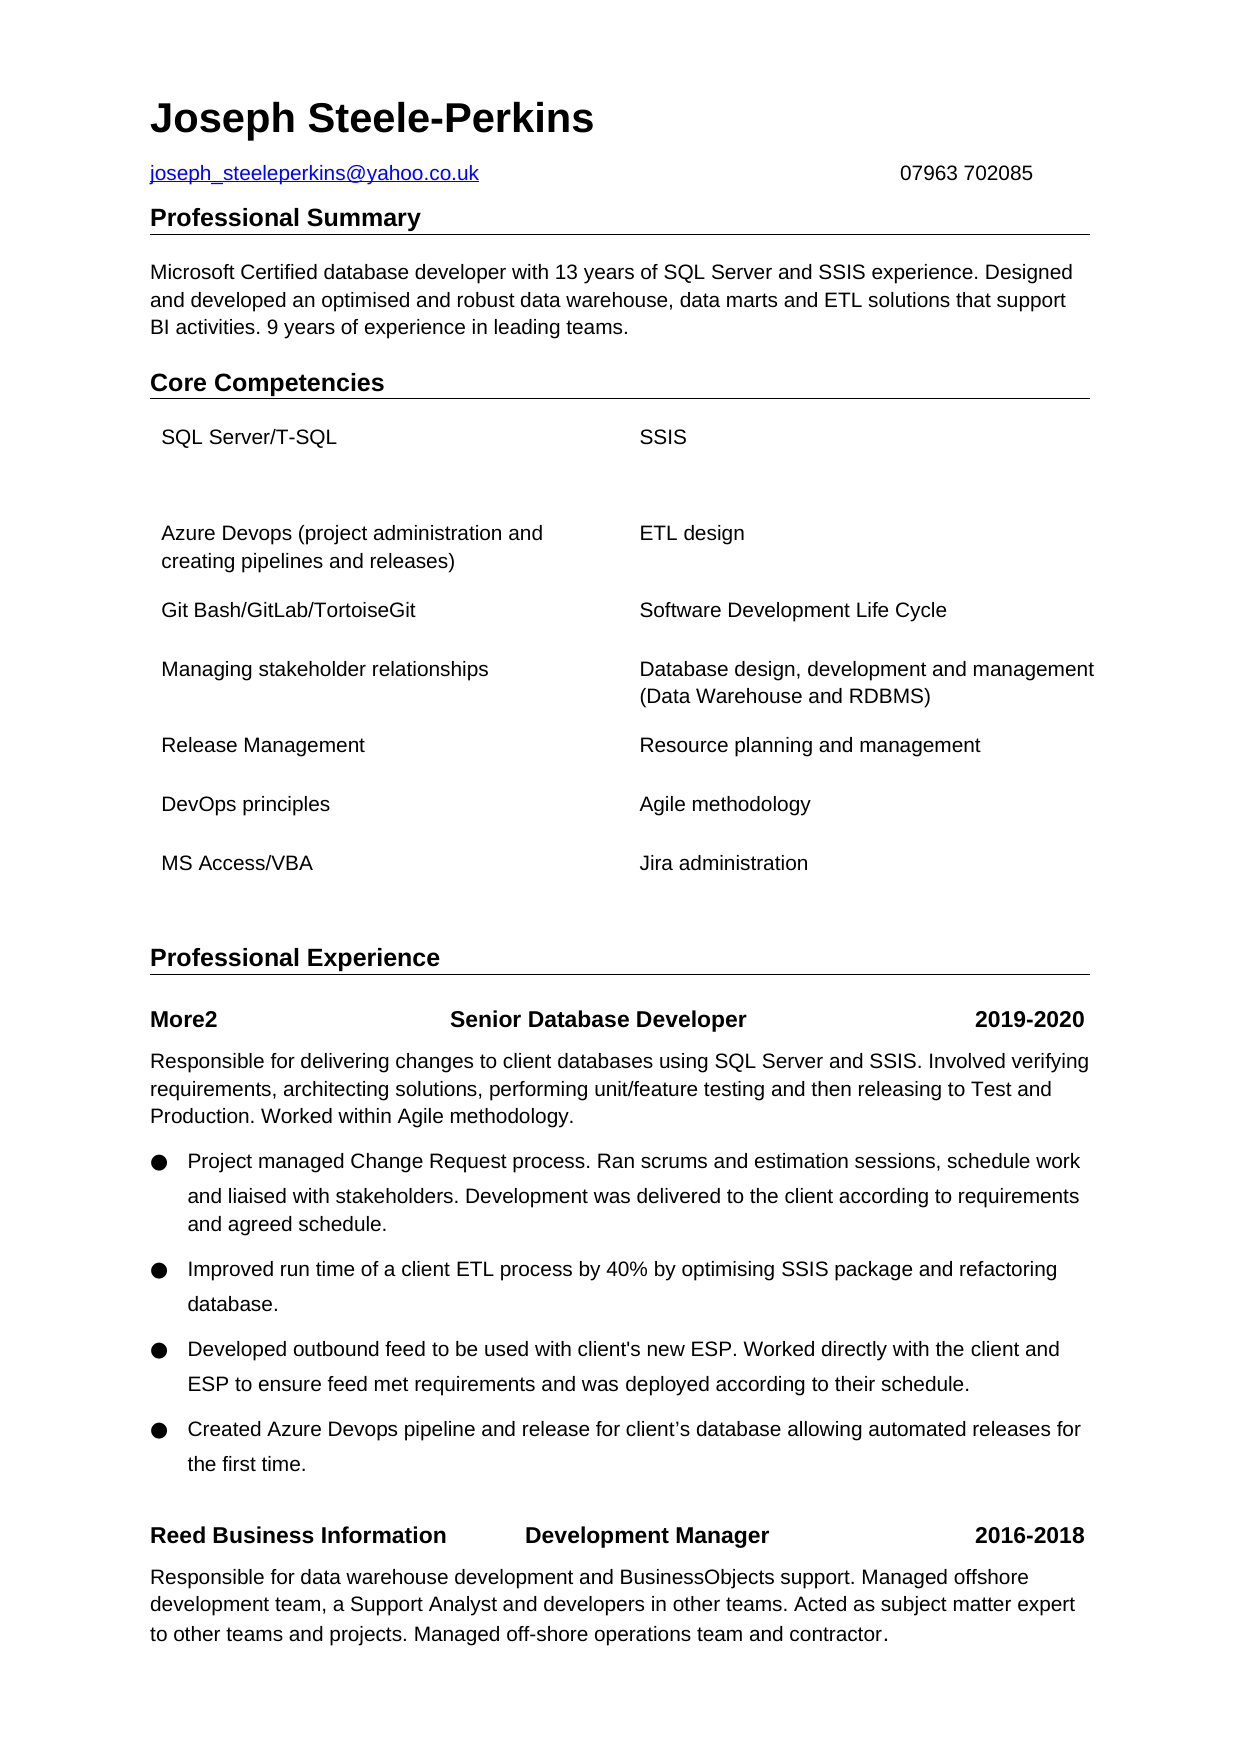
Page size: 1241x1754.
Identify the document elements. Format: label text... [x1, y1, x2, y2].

text Professional Experience [150, 943, 1090, 974]
list Created Azure Devops pipeline and release for client’s database allowing automated releases for the first time. [150, 1405, 1090, 1476]
table_cell Jira administration [628, 851, 1106, 910]
text joseph_steeleperkins@yahoo.co.uk 07963 702085 [150, 160, 1090, 184]
text Microsoft Certified database developer with 13 years of SQL Server and SSIS experience. Designed and developed an optimised and robust data warehouse, data marts and ETL solutions that support BI activities. 9 years of experience in leading teams. [150, 260, 1090, 339]
table_header SQL Server/T-SQL [150, 425, 628, 521]
text Professional Summary [150, 203, 1090, 234]
text More2 Senior Database Developer 2019-2020 [150, 1006, 1090, 1033]
text Responsible for delivering changes to client databases using SQL Server and SSIS. Involved verifying requirements, architecting solutions, performing unit/feature testing and then releasing to Test and Production. Worked within Agile methodology. [150, 1049, 1090, 1128]
text Joseph Steele-Perkins [150, 94, 1090, 142]
table_cell ETL design [628, 521, 1106, 597]
table_cell Database design, development and management (Data Warehouse and RDBMS) [628, 656, 1106, 733]
text Responsible for data warehouse development and BusinessObjects support. Managed offshore development team, a Support Analyst and developers in other teams. Acted as subject matter expert to other teams and projects. Managed off-shore operations team and contractor. [150, 1564, 1090, 1646]
table_cell MS Access/VBA [150, 851, 628, 910]
table_cell DevOps principles [150, 792, 628, 851]
table_cell Release Management [150, 733, 628, 792]
table_header SSIS [628, 425, 1106, 521]
table_cell Resource planning and management [628, 733, 1106, 792]
text Core Competencies [150, 368, 1090, 398]
table_cell Agile methodology [628, 792, 1106, 851]
text Reed Business Information Development Manager 2016-2018 [150, 1522, 1090, 1548]
table_cell Software Development Life Cycle [628, 598, 1106, 656]
list Improved run time of a client ETL process by 40% by optimising SSIS package and refactoring database. [150, 1245, 1090, 1316]
table_cell Managing stakeholder relationships [150, 656, 628, 733]
table_cell Git Bash/GitLab/TortoiseGit [150, 598, 628, 656]
list Developed outbound feed to be used with client's new ESP. Worked directly with the client and ESP to ensure feed met requirements and was deployed according to their schedule. [150, 1325, 1090, 1396]
table_cell Azure Devops (project administration and creating pipelines and releases) [150, 521, 628, 597]
list Project managed Change Request process. Ran scrums and estimation sessions, schedule work and liaised with stakeholders. Development was delivered to the client according to requirements and agreed schedule. [150, 1138, 1090, 1236]
